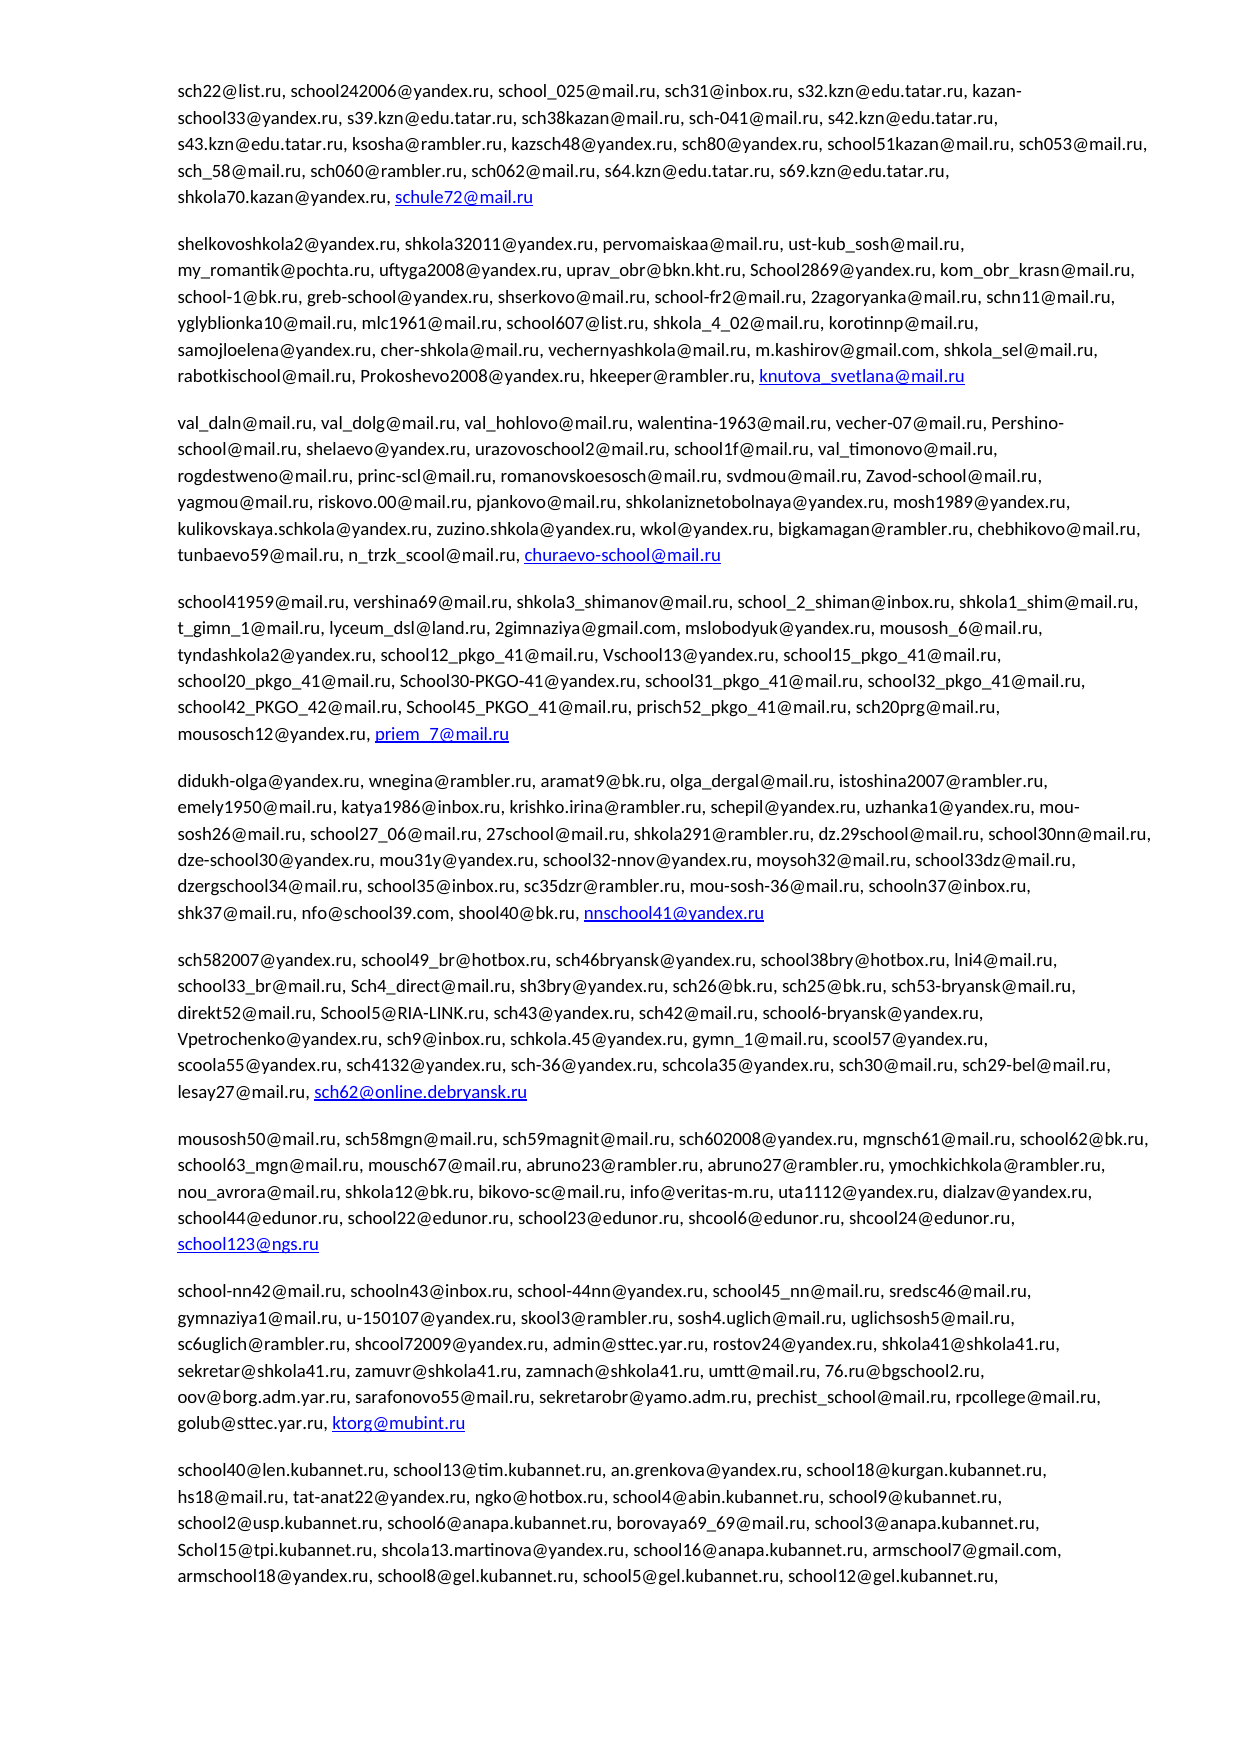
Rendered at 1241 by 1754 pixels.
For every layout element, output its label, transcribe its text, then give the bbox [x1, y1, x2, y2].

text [177, 1459, 1152, 1587]
text shelkovoshkola2@yandex.ru, shkola32011@yandex.ru, pervomaiskaa@mail.ru, ust-kub_sosh@mail.ru, my_romantik@pochta.ru, uftyga2008@yandex.ru, uprav_obr@bkn.kht.ru, School2869@yandex.ru, kom_obr_krasn@mail.ru, school-1@bk.ru, greb-school@yandex.ru, shserkovo@mail.ru, school-fr2@mail.ru, 2zagoryanka@mail.ru, schn11@mail.ru, yglyblionka10@mail.ru, mlc1961@mail.ru, school607@list.ru, shkola_4_02@mail.ru, korotinnp@mail.ru, samojloelena@yandex.ru, cher-shkola@mail.ru, vechernyashkola@mail.ru, m.kashirov@gmail.com, shkola_sel@mail.ru, rabotkischool@mail.ru, Prokoshevo2008@yandex.ru, hkeeper@rambler.ru, knutova_svetlana@mail.ru [177, 232, 1152, 387]
text sch22@list.ru, school242006@yandex.ru, school_025@mail.ru, sch31@inbox.ru, s32.kzn@edu.tatar.ru, kazan-school33@yandex.ru, s39.kzn@edu.tatar.ru, sch38kazan@mail.ru, sch-041@mail.ru, s42.kzn@edu.tatar.ru, s43.kzn@edu.tatar.ru, ksosha@rambler.ru, kazsch48@yandex.ru, sch80@yandex.ru, school51kazan@mail.ru, sch053@mail.ru, sch_58@mail.ru, sch060@rambler.ru, sch062@mail.ru, s64.kzn@edu.tatar.ru, s69.kzn@edu.tatar.ru, shkola70.kazan@yandex.ru, schule72@mail.ru [177, 80, 1152, 208]
text school41959@mail.ru, vershina69@mail.ru, shkola3_shimanov@mail.ru, school_2_shiman@inbox.ru, shkola1_shim@mail.ru, t_gimn_1@mail.ru, lyceum_dsl@land.ru, 2gimnaziya@gmail.com, mslobodyuk@yandex.ru, mousosh_6@mail.ru, tyndashkola2@yandex.ru, school12_pkgo_41@mail.ru, Vschool13@yandex.ru, school15_pkgo_41@mail.ru, school20_pkgo_41@mail.ru, School30-PKGO-41@yandex.ru, school31_pkgo_41@mail.ru, school32_pkgo_41@mail.ru, school42_PKGO_42@mail.ru, School45_PKGO_41@mail.ru, prisch52_pkgo_41@mail.ru, sch20prg@mail.ru, mousosch12@yandex.ru, priem_7@mail.ru [177, 590, 1152, 745]
text school-nn42@mail.ru, schooln43@inbox.ru, school-44nn@yandex.ru, school45_nn@mail.ru, sredsc46@mail.ru, gymnaziya1@mail.ru, u-150107@yandex.ru, skool3@rambler.ru, sosh4.uglich@mail.ru, uglichsosh5@mail.ru, sc6uglich@rambler.ru, shcool72009@yandex.ru, admin@sttec.yar.ru, rostov24@yandex.ru, shkola41@shkola41.ru, sekretar@shkola41.ru, zamuvr@shkola41.ru, zamnach@shkola41.ru, umtt@mail.ru, 76.ru@bgschool2.ru, oov@borg.adm.yar.ru, sarafonovo55@mail.ru, sekretarobr@yamo.adm.ru, prechist_school@mail.ru, rpcollege@mail.ru, golub@sttec.yar.ru, ktorg@mubint.ru [177, 1280, 1152, 1434]
text didukh-olga@yandex.ru, wnegina@rambler.ru, aramat9@bk.ru, olga_dergal@mail.ru, istoshina2007@rambler.ru, emely1950@mail.ru, katya1986@inbox.ru, krishko.irina@rambler.ru, schepil@yandex.ru, uzhanka1@yandex.ru, mou-sosh26@mail.ru, school27_06@mail.ru, 27school@mail.ru, shkola291@rambler.ru, dz.29school@mail.ru, school30nn@mail.ru, dze-school30@yandex.ru, mou31y@yandex.ru, school32-nnov@yandex.ru, moysoh32@mail.ru, school33dz@mail.ru, dzergschool34@mail.ru, school35@inbox.ru, sc35dzr@rambler.ru, mou-sosh-36@mail.ru, schooln37@inbox.ru, shk37@mail.ru, nfo@school39.com, shool40@bk.ru, nnschool41@yandex.ru [177, 769, 1152, 924]
text sch582007@yandex.ru, school49_br@hotbox.ru, sch46bryansk@yandex.ru, school38bry@hotbox.ru, lni4@mail.ru, school33_br@mail.ru, Sch4_direct@mail.ru, sh3bry@yandex.ru, sch26@bk.ru, sch25@bk.ru, sch53-bryansk@mail.ru, direkt52@mail.ru, School5@RIA-LINK.ru, sch43@yandex.ru, sch42@mail.ru, school6-bryansk@yandex.ru, Vpetrochenko@yandex.ru, sch9@inbox.ru, schkola.45@yandex.ru, gymn_1@mail.ru, scool57@yandex.ru, scoola55@yandex.ru, sch4132@yandex.ru, sch-36@yandex.ru, schcola35@yandex.ru, sch30@mail.ru, sch29-bel@mail.ru, lesay27@mail.ru, sch62@online.debryansk.ru [177, 948, 1152, 1103]
text mousosh50@mail.ru, sch58mgn@mail.ru, sch59magnit@mail.ru, sch602008@yandex.ru, mgnsch61@mail.ru, school62@bk.ru, school63_mgn@mail.ru, mousch67@mail.ru, abruno23@rambler.ru, abruno27@rambler.ru, ymochkichkola@rambler.ru, nou_avrora@mail.ru, shkola12@bk.ru, bikovo-sc@mail.ru, info@veritas-m.ru, uta1112@yandex.ru, dialzav@yandex.ru, school44@edunor.ru, school22@edunor.ru, school23@edunor.ru, shcool6@edunor.ru, shcool24@edunor.ru, school123@ngs.ru [177, 1127, 1152, 1255]
text val_daln@mail.ru, val_dolg@mail.ru, val_hohlovo@mail.ru, walentina-1963@mail.ru, vecher-07@mail.ru, Pershino-school@mail.ru, shelaevo@yandex.ru, urazovoschool2@mail.ru, school1f@mail.ru, val_timonovo@mail.ru, rogdestweno@mail.ru, princ-scl@mail.ru, romanovskoesosch@mail.ru, svdmou@mail.ru, Zavod-school@mail.ru, yagmou@mail.ru, riskovo.00@mail.ru, pjankovo@mail.ru, shkolaniznetobolnaya@yandex.ru, mosh1989@yandex.ru, kulikovskaya.schkola@yandex.ru, zuzino.shkola@yandex.ru, wkol@yandex.ru, bigkamagan@rambler.ru, chebhikovo@mail.ru, tunbaevo59@mail.ru, n_trzk_scool@mail.ru, churaevo-school@mail.ru [177, 411, 1152, 566]
